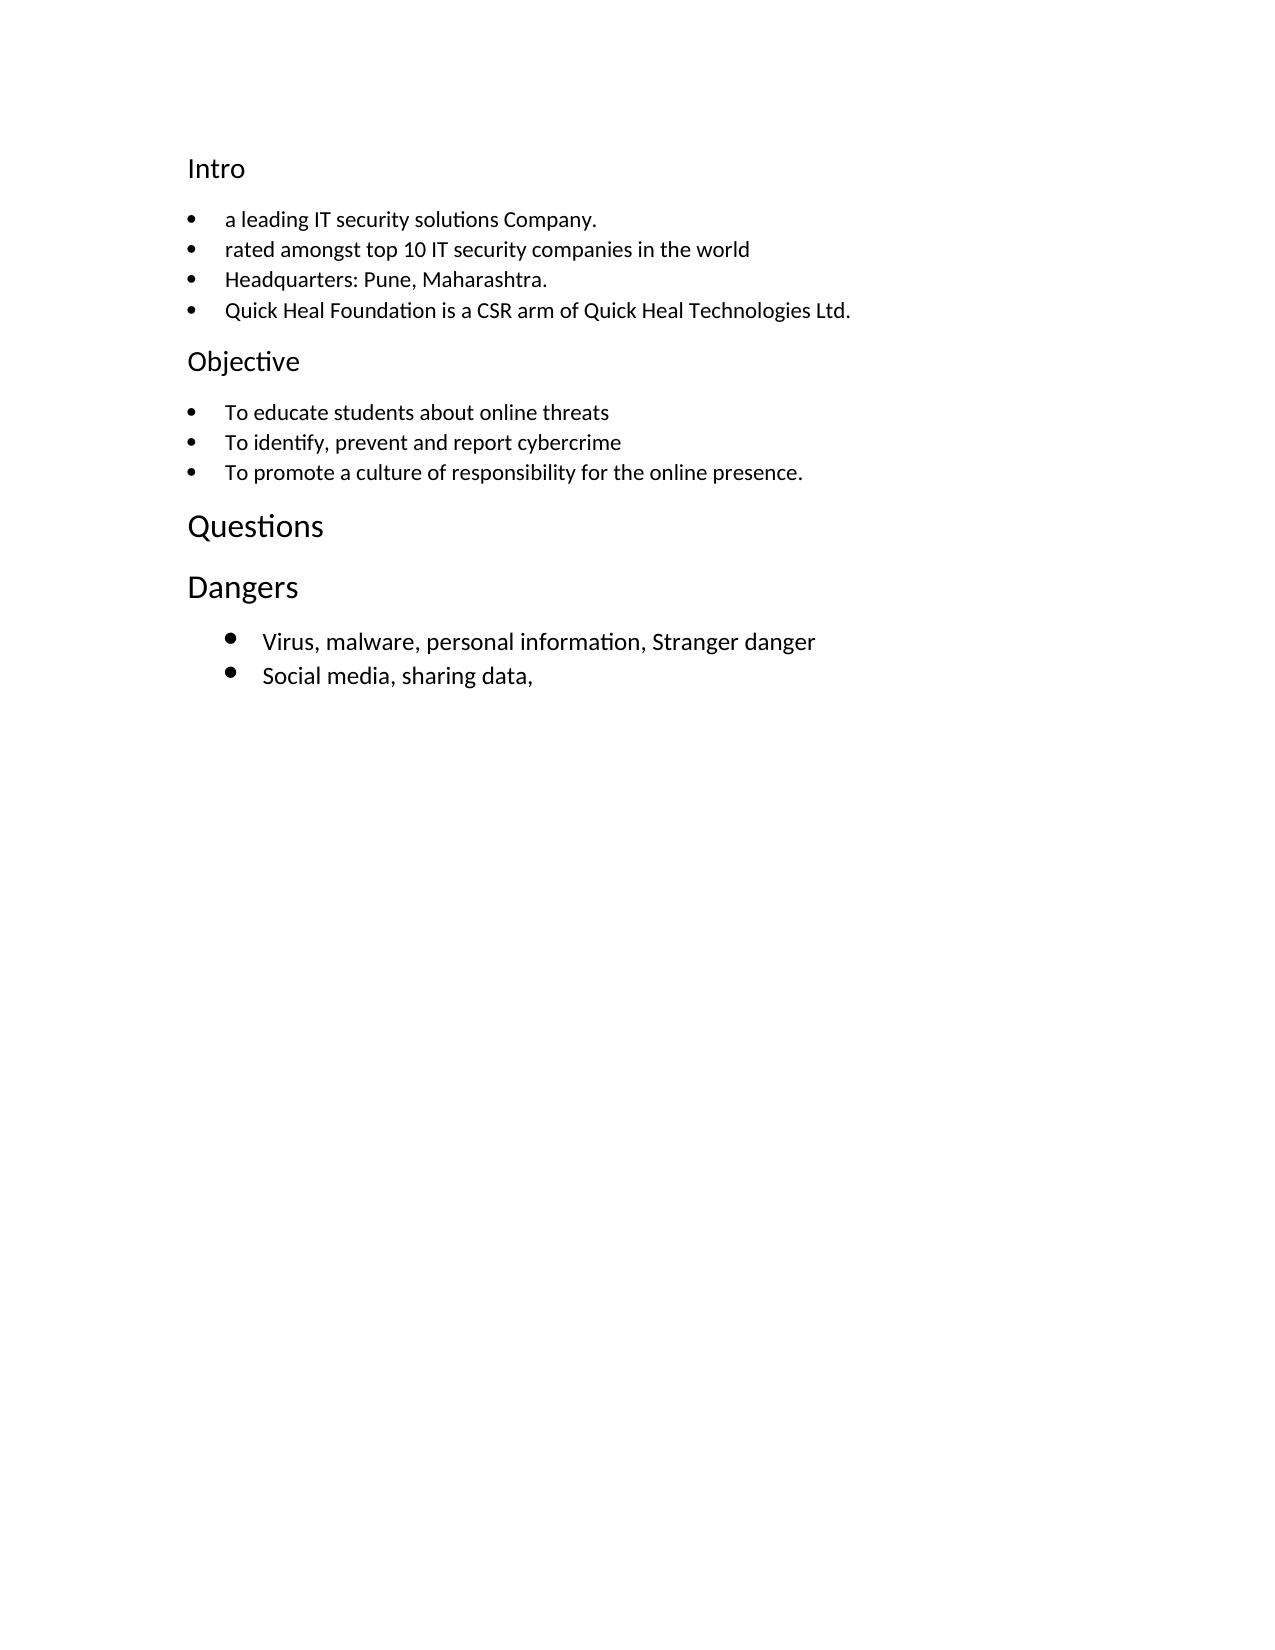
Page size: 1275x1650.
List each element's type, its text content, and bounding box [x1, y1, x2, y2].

text Dangers [187, 566, 1125, 606]
text Questions [187, 505, 1125, 546]
list Headquarters: Pune, Maharashtra. [187, 266, 1125, 293]
list a leading IT security solutions Company. [187, 205, 1125, 233]
list To promote a culture of responsibility for the online presence. [187, 458, 1125, 486]
list Social media, sharing data, [225, 660, 1125, 692]
list To educate students about online threats [187, 398, 1125, 426]
list Virus, malware, personal information, Stranger danger [225, 626, 1125, 658]
text Intro [187, 150, 1125, 186]
list Quick Heal Foundation is a CSR arm of Quick Heal Technologies Ltd. [187, 296, 1125, 324]
text Objective [187, 343, 1125, 378]
list To identify, prevent and report cybercrime [187, 428, 1125, 456]
list rated amongst top 10 IT security companies in the world [187, 235, 1125, 263]
